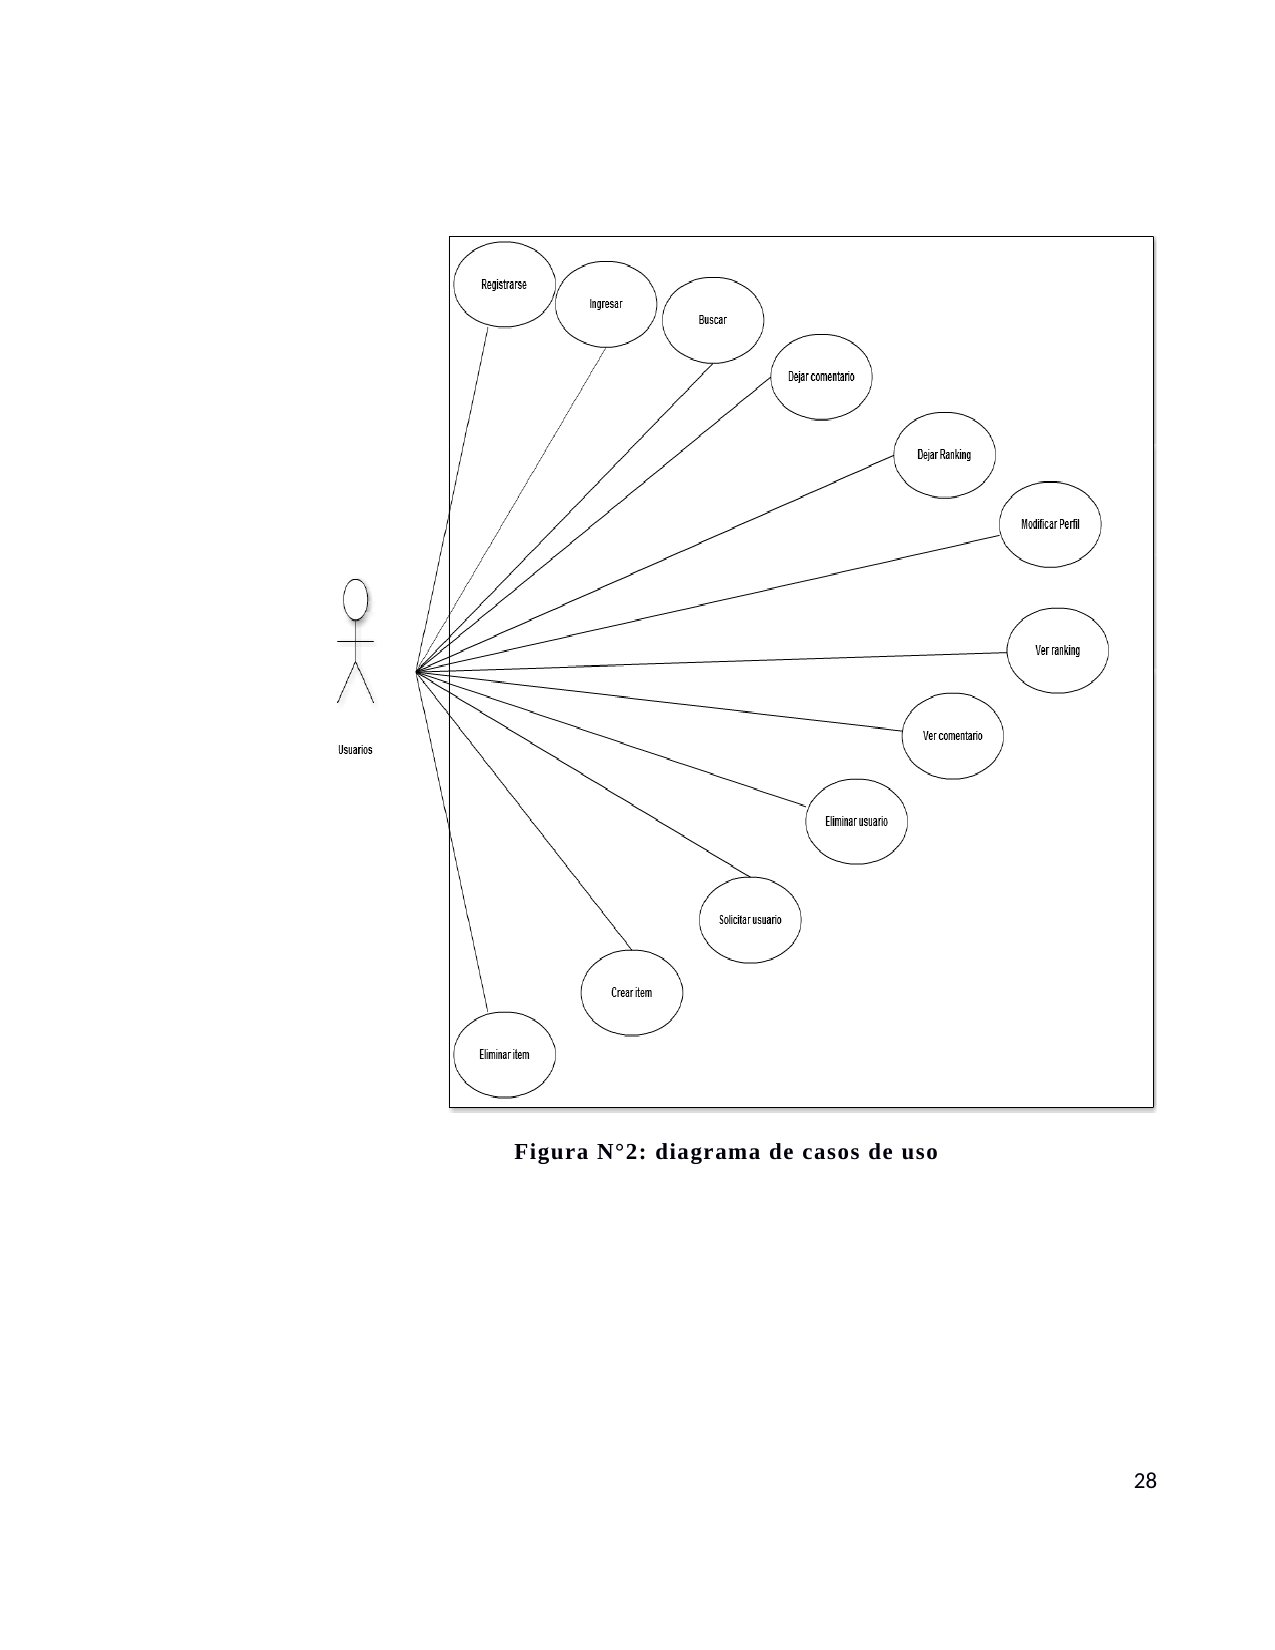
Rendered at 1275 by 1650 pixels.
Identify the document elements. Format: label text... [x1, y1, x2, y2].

subtitle Figura N°2: diagrama de casos de uso [295, 1138, 1157, 1164]
picture [295, 236, 1157, 1113]
